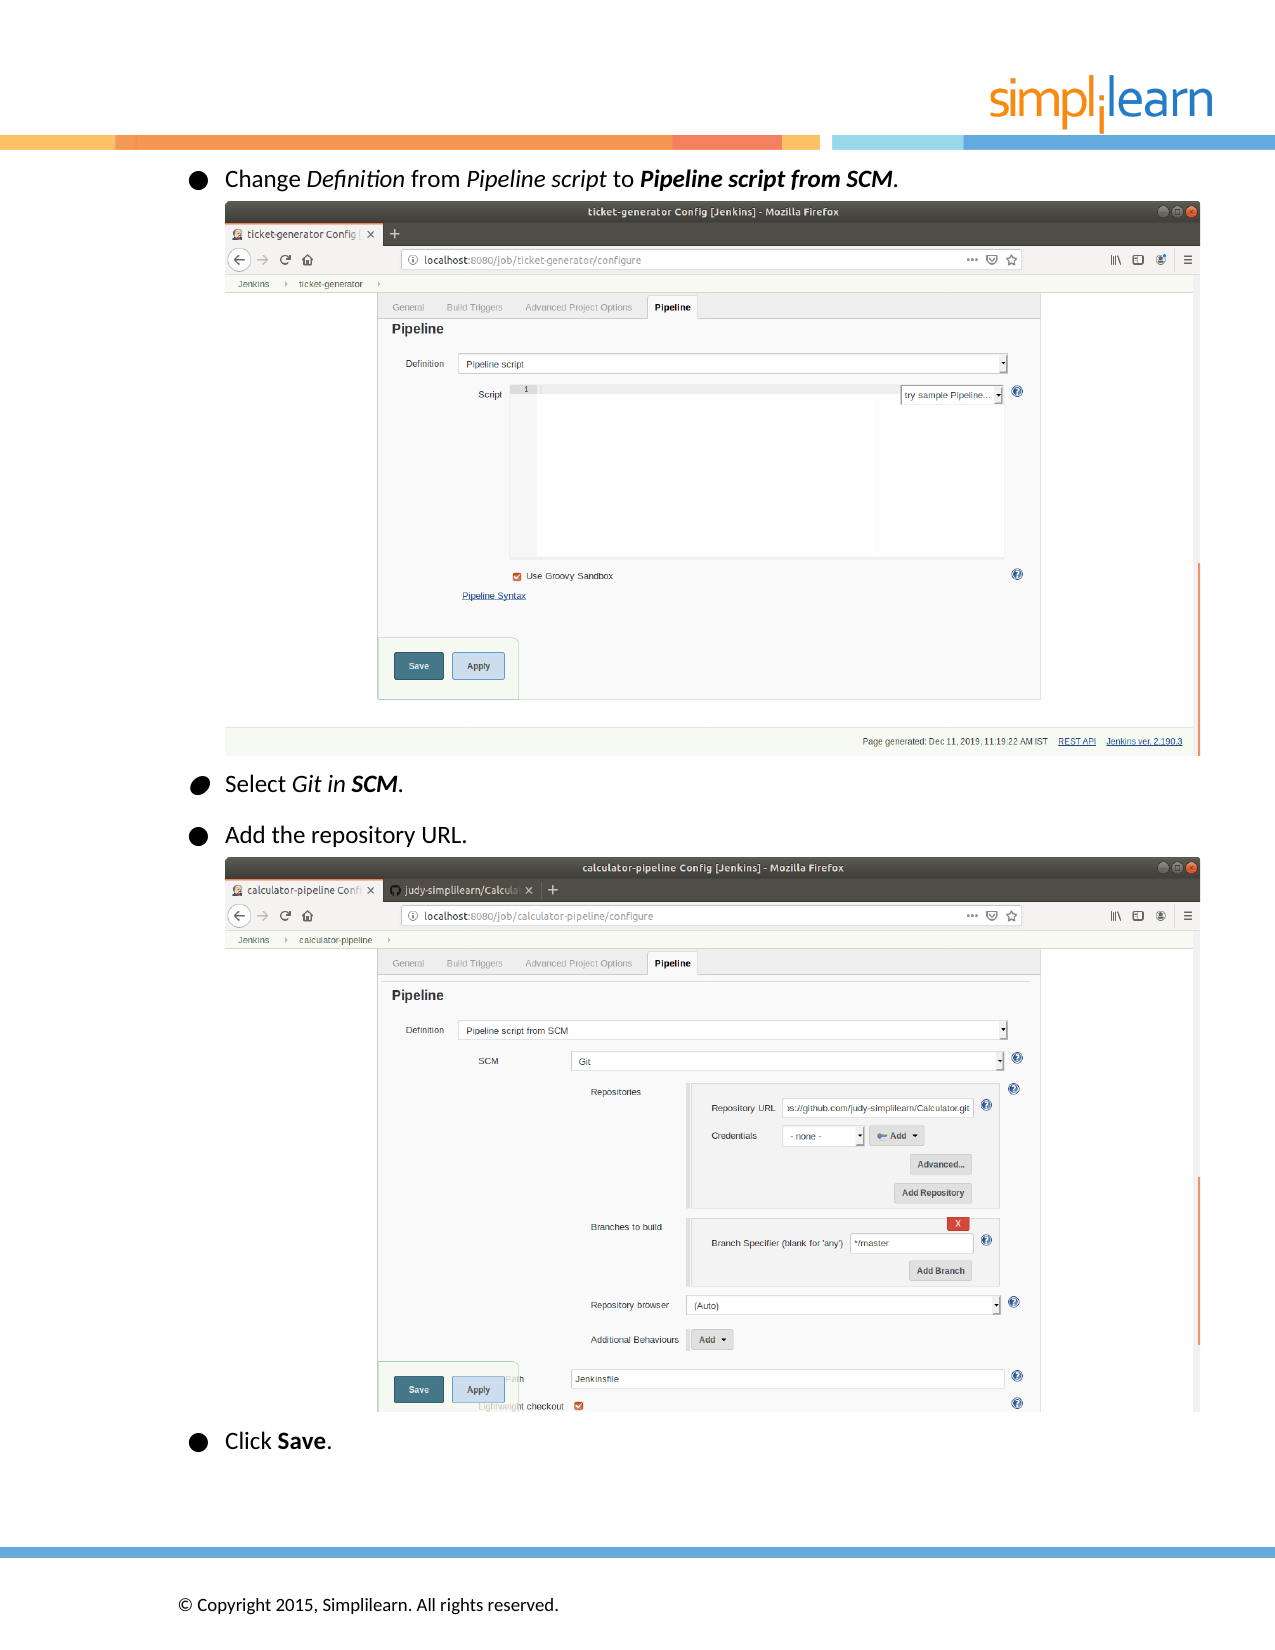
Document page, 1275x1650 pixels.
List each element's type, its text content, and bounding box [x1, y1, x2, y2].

picture [0, 1547, 1275, 1559]
list Select Git in SCM. [187, 755, 1125, 807]
picture [225, 857, 1200, 1412]
picture [225, 201, 1200, 756]
picture [0, 75, 1275, 150]
list Click Save. [187, 1412, 1125, 1463]
list Add the repository URL. [187, 807, 1125, 858]
